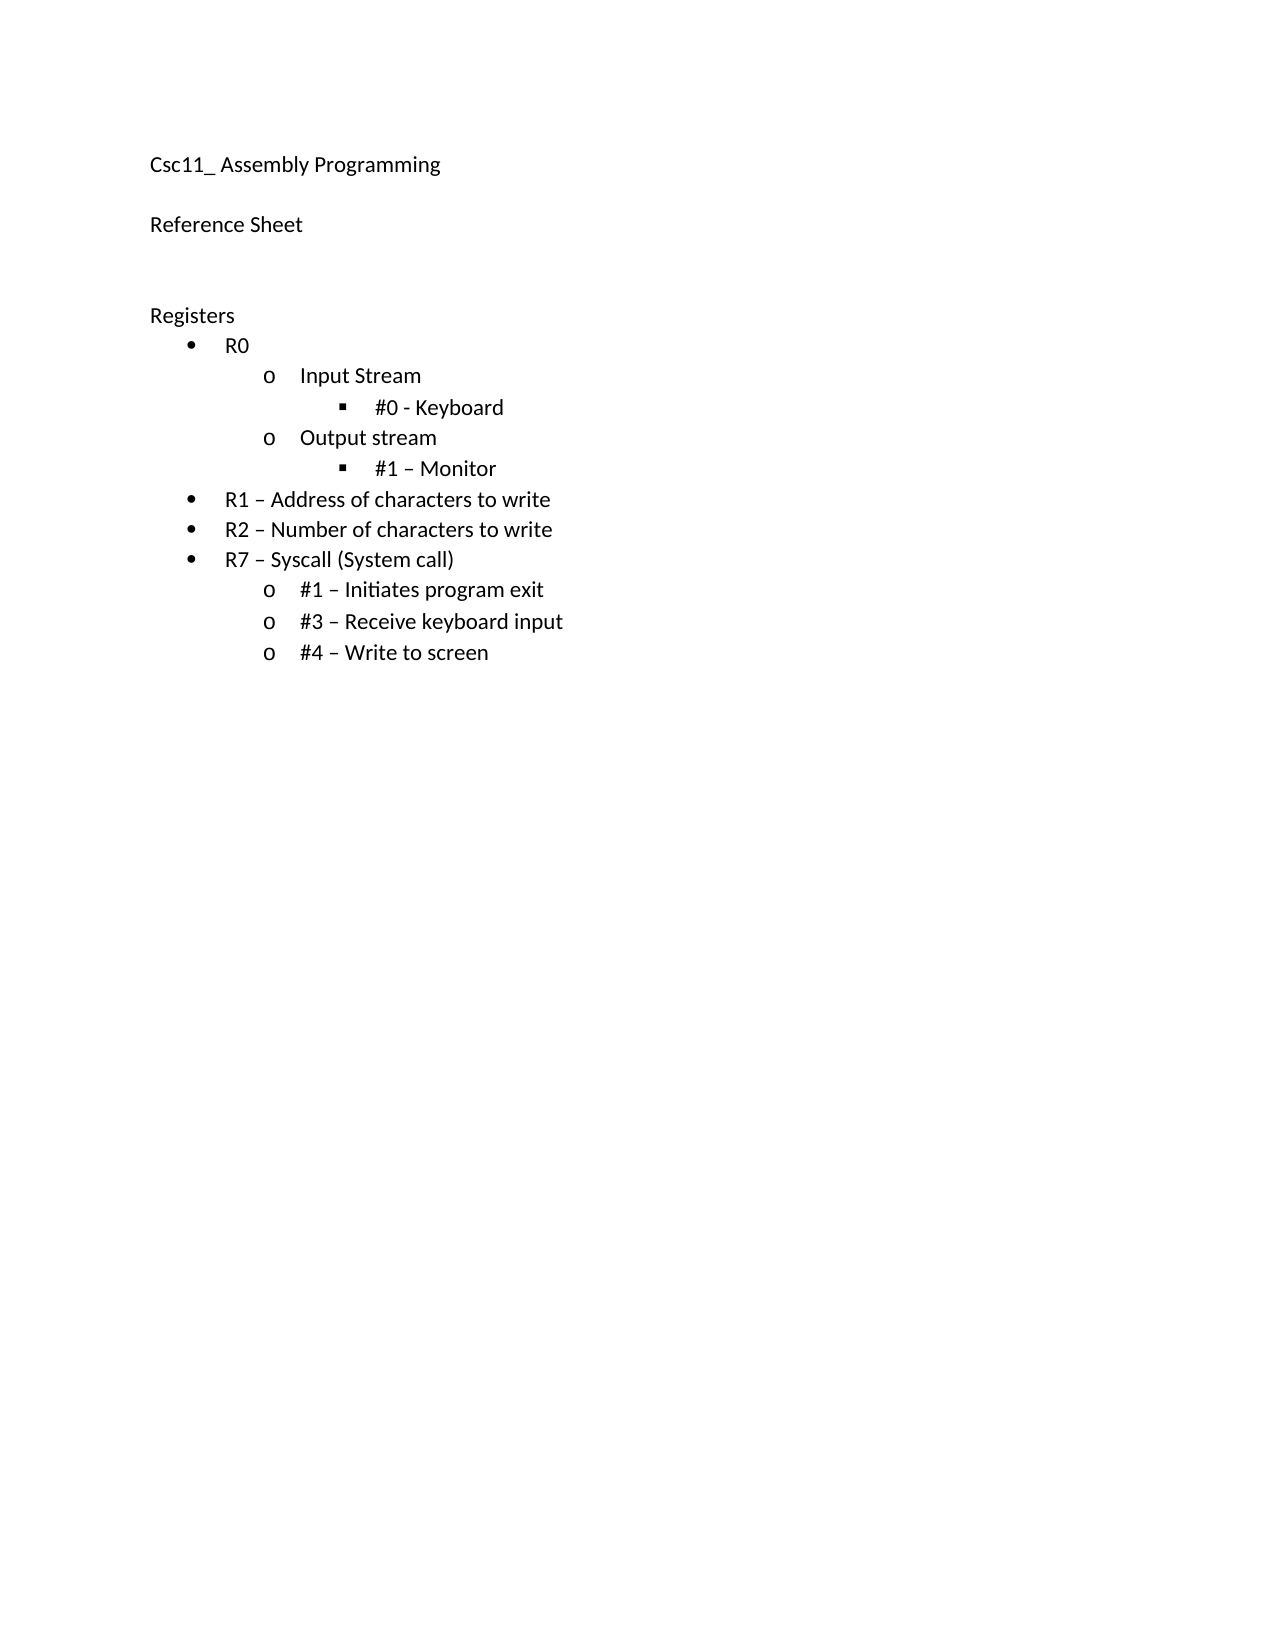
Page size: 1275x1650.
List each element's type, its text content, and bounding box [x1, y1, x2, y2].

list R7 – Syscall (System call) [187, 545, 1125, 573]
text Registers [150, 301, 1125, 329]
list Output stream [262, 423, 1125, 452]
text Csc11_ Assembly Programming [150, 150, 1125, 178]
list R2 – Number of characters to write [187, 515, 1125, 543]
list #0 - Keyboard [337, 393, 1125, 421]
list #1 – Monitor [337, 454, 1125, 483]
list #3 – Receive keyboard input [262, 607, 1125, 636]
list #1 – Initiates program exit [262, 575, 1125, 604]
list Input Stream [262, 361, 1125, 391]
text Reference Sheet [150, 210, 1125, 238]
list R0 [187, 331, 1125, 359]
list #4 – Write to screen [262, 638, 1125, 667]
list R1 – Address of characters to write [187, 485, 1125, 513]
